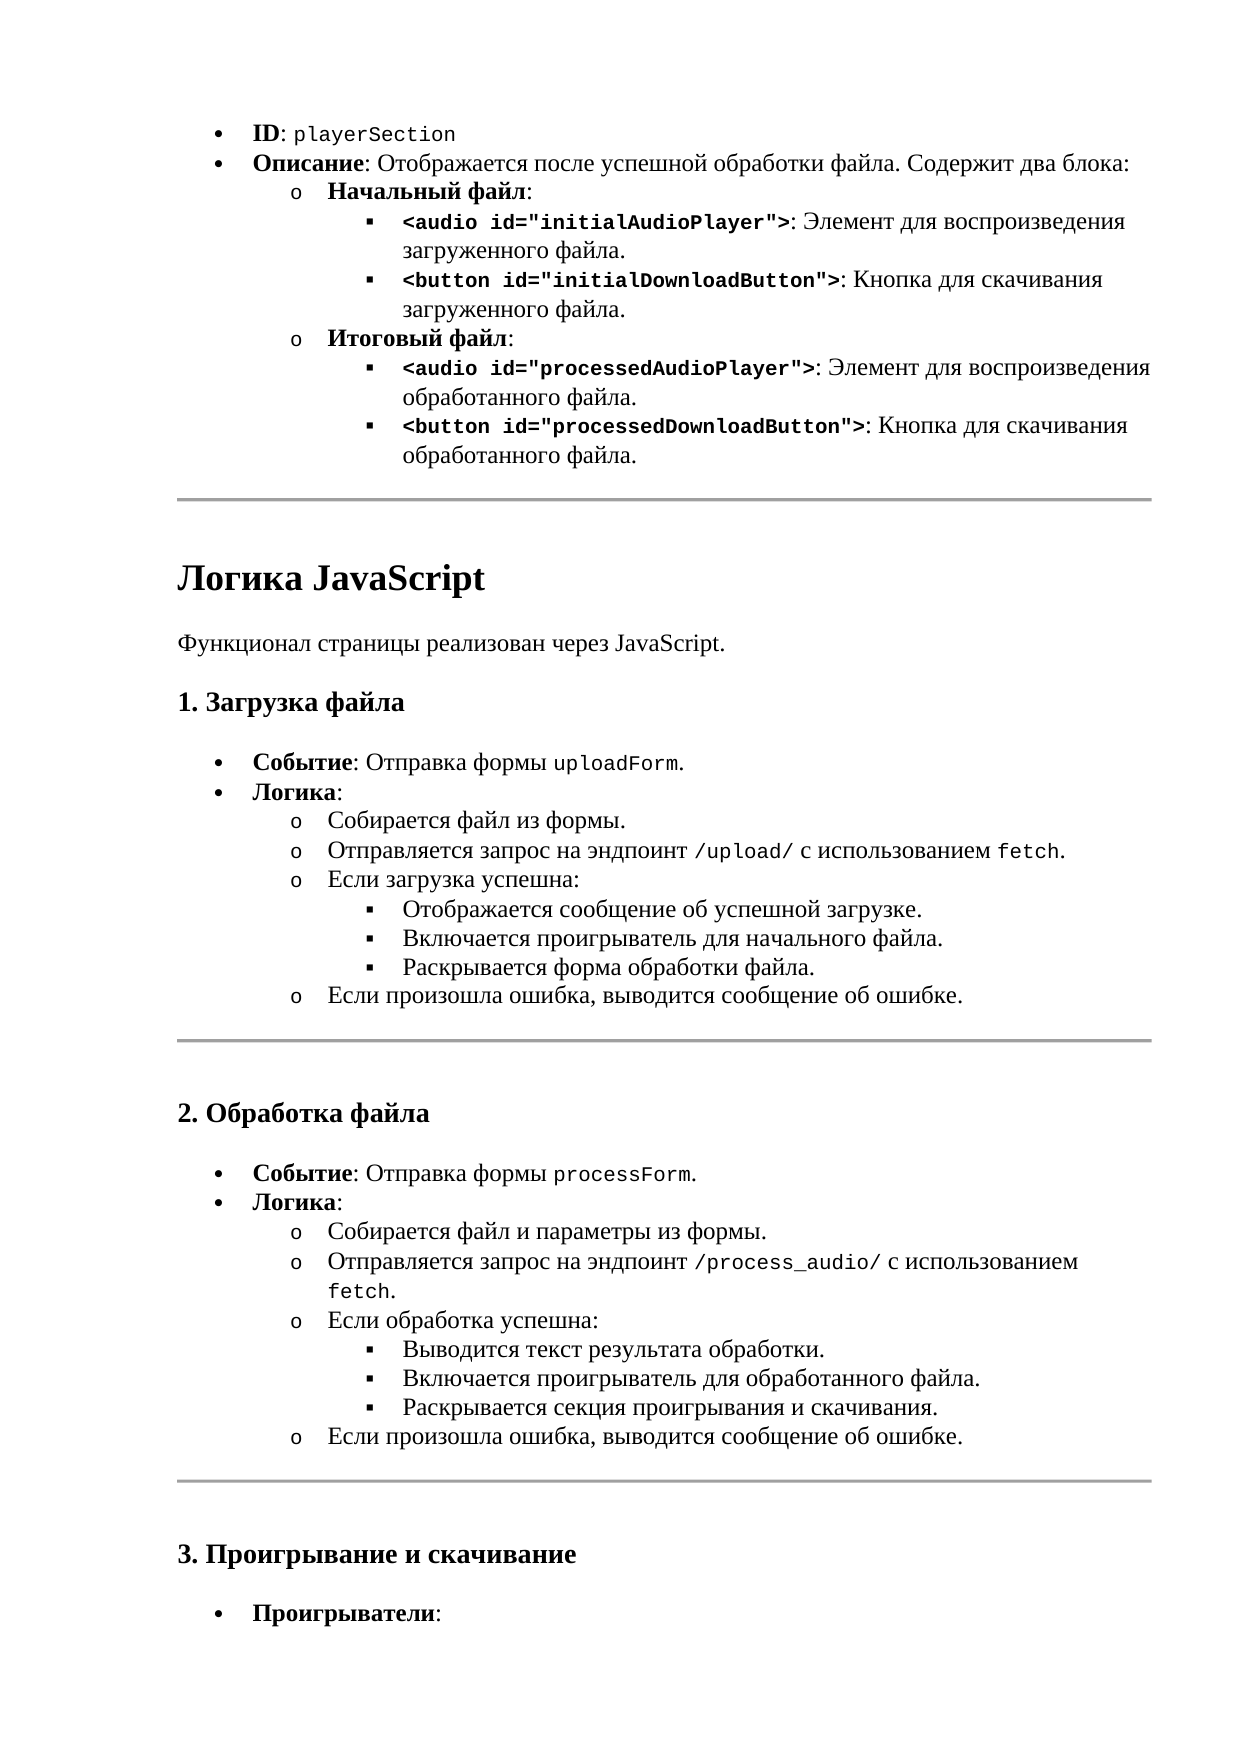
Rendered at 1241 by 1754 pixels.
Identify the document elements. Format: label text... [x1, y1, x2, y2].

list Если загрузка успешна: [290, 864, 1152, 894]
list Если произошла ошибка, выводится сообщение об ошибке. [290, 1421, 1152, 1450]
list Проигрыватели: [215, 1598, 1152, 1627]
text 3. Проигрывание и скачивание [177, 1537, 1152, 1569]
list Событие: Отправка формы uploadForm. [215, 747, 1152, 777]
list Собирается файл из формы. [290, 805, 1152, 835]
list Раскрывается секция проигрывания и скачивания. [365, 1392, 1152, 1421]
list Событие: Отправка формы processForm. [215, 1158, 1152, 1187]
list Начальный файл: [290, 176, 1152, 206]
list <button id="initialDownloadButton">: Кнопка для скачивания загруженного файла. [365, 264, 1152, 323]
list <audio id="initialAudioPlayer">: Элемент для воспроизведения загруженного файла. [365, 206, 1152, 264]
text Логика JavaScript [177, 555, 1152, 598]
list Выводится текст результата обработки. [365, 1334, 1152, 1363]
list Логика: [215, 777, 1152, 805]
list Логика: [215, 1187, 1152, 1216]
list Собирается файл и параметры из формы. [290, 1216, 1152, 1246]
list Отображается сообщение об успешной загрузке. [365, 894, 1152, 923]
list Итоговый файл: [290, 323, 1152, 352]
list <button id="processedDownloadButton">: Кнопка для скачивания обработанного файла. [365, 411, 1152, 469]
list Отправляется запрос на эндпоинт /upload/ с использованием fetch. [290, 835, 1152, 864]
list Раскрывается форма обработки файла. [365, 952, 1152, 980]
text 2. Обработка файла [177, 1096, 1152, 1129]
list Включается проигрыватель для начального файла. [365, 923, 1152, 952]
list Если произошла ошибка, выводится сообщение об ошибке. [290, 980, 1152, 1010]
list <audio id="processedAudioPlayer">: Элемент для воспроизведения обработанного файла. [365, 352, 1152, 411]
list Если обработка успешна: [290, 1305, 1152, 1334]
list ID: playerSection [215, 118, 1152, 148]
text Функционал страницы реализован через JavaScript. [177, 628, 1152, 656]
list Отправляется запрос на эндпоинт /process_audio/ с использованием fetch. [290, 1246, 1152, 1305]
text 1. Загрузка файла [177, 686, 1152, 718]
list Описание: Отображается после успешной обработки файла. Содержит два блока: [215, 148, 1152, 176]
list Включается проигрыватель для обработанного файла. [365, 1363, 1152, 1392]
